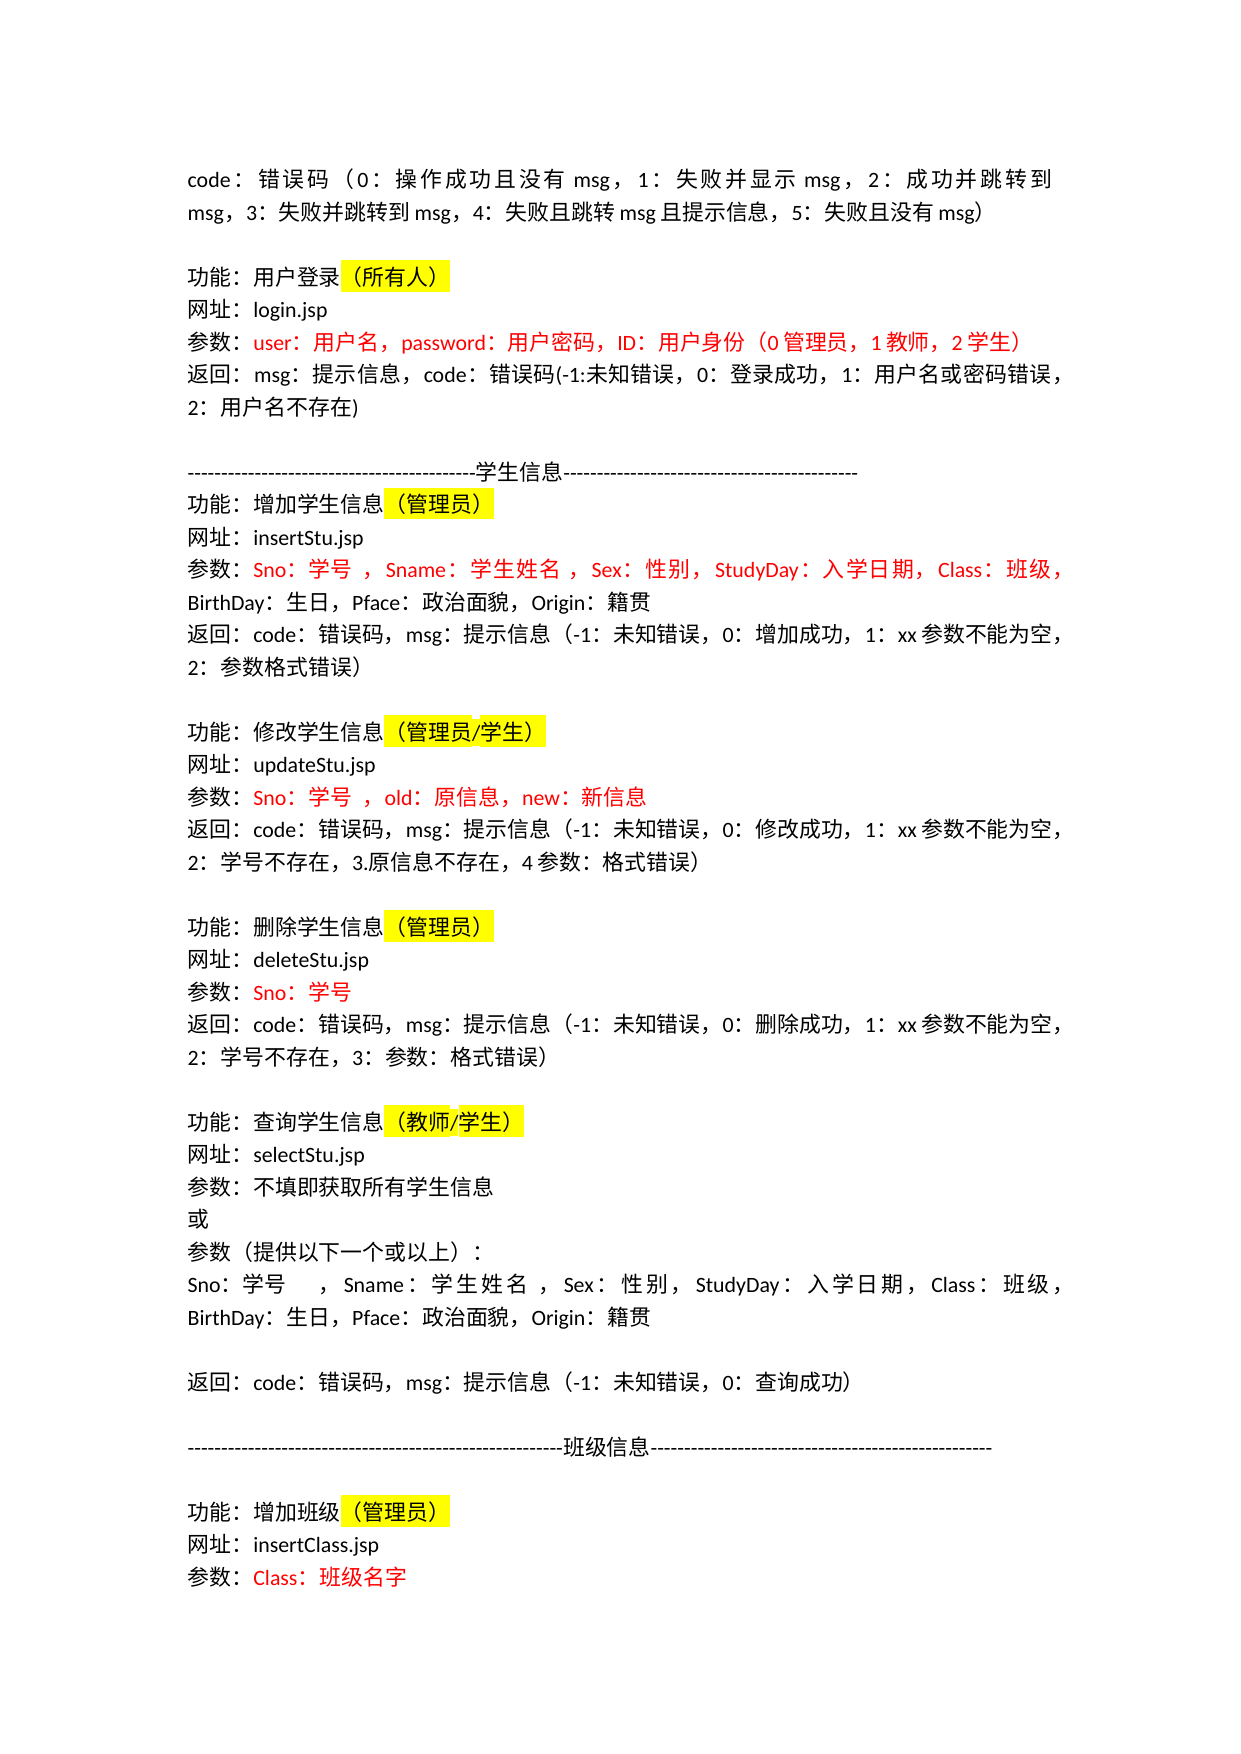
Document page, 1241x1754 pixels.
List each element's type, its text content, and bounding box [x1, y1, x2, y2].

text 参数：Sno：学号 ，old：原信息，new：新信息 [187, 779, 1053, 812]
text 功能：增加班级（管理员） [187, 1494, 1053, 1527]
text 功能：查询学生信息（教师/学生） [187, 1104, 1053, 1137]
text 或 [187, 1202, 1053, 1234]
text --------------------------------------------------------班级信息--------------------------------------------------- [187, 1429, 1053, 1462]
text 网址：login.jsp [187, 292, 1053, 324]
text 参数：不填即获取所有学生信息 [187, 1169, 1053, 1202]
text 返回：code：错误码，msg：提示信息（-1：未知错误，0：增加成功，1：xx参数不能为空，2：参数格式错误） [187, 617, 1053, 682]
text 功能：用户登录（所有人） [187, 259, 1053, 292]
text 网址：insertClass.jsp [187, 1527, 1053, 1559]
text 功能：修改学生信息（管理员/学生） [187, 714, 1053, 747]
text Sno：学号 ，Sname：学生姓名 ，Sex：性别，StudyDay：入学日期，Class：班级，BirthDay：生日，Pface：政治面貌，Origin：籍贯 [187, 1267, 1053, 1332]
text 返回：code：错误码，msg：提示信息（-1：未知错误，0：删除成功，1：xx参数不能为空，2：学号不存在，3：参数：格式错误） [187, 1007, 1053, 1072]
text 参数（提供以下一个或以上）： [187, 1234, 1053, 1267]
text 网址：updateStu.jsp [187, 747, 1053, 779]
text 返回：code：错误码，msg：提示信息（-1：未知错误，0：查询成功） [187, 1364, 1053, 1397]
text 参数：Sno：学号 ，Sname：学生姓名 ，Sex：性别，StudyDay：入学日期，Class：班级，BirthDay：生日，Pface：政治面貌，Origin：籍贯 [187, 552, 1053, 617]
text 参数：user：用户名，password：用户密码，ID：用户身份（0管理员，1教师，2学生） [187, 324, 1053, 357]
text 网址：insertStu.jsp [187, 519, 1053, 552]
text 参数：Class：班级名字 [187, 1559, 1053, 1592]
text 功能：增加学生信息（管理员） [187, 487, 1053, 519]
text 返回：code：错误码，msg：提示信息（-1：未知错误，0：修改成功，1：xx参数不能为空，2：学号不存在，3.原信息不存在，4参数：格式错误） [187, 812, 1053, 877]
text -------------------------------------------学生信息-------------------------------------------- [187, 454, 1053, 487]
text 参数：Sno：学号 [187, 974, 1053, 1007]
text 网址：deleteStu.jsp [187, 942, 1053, 974]
text code：错误码（0：操作成功且没有msg，1：失败并显示msg，2：成功并跳转到msg，3：失败并跳转到msg，4：失败且跳转msg且提示信息，5：失败且没有msg） [187, 162, 1053, 227]
text 返回：msg：提示信息，code：错误码(-1:未知错误，0：登录成功，1：用户名或密码错误，2：用户名不存在) [187, 357, 1053, 422]
text 功能：删除学生信息（管理员） [187, 909, 1053, 942]
text 网址：selectStu.jsp [187, 1137, 1053, 1169]
